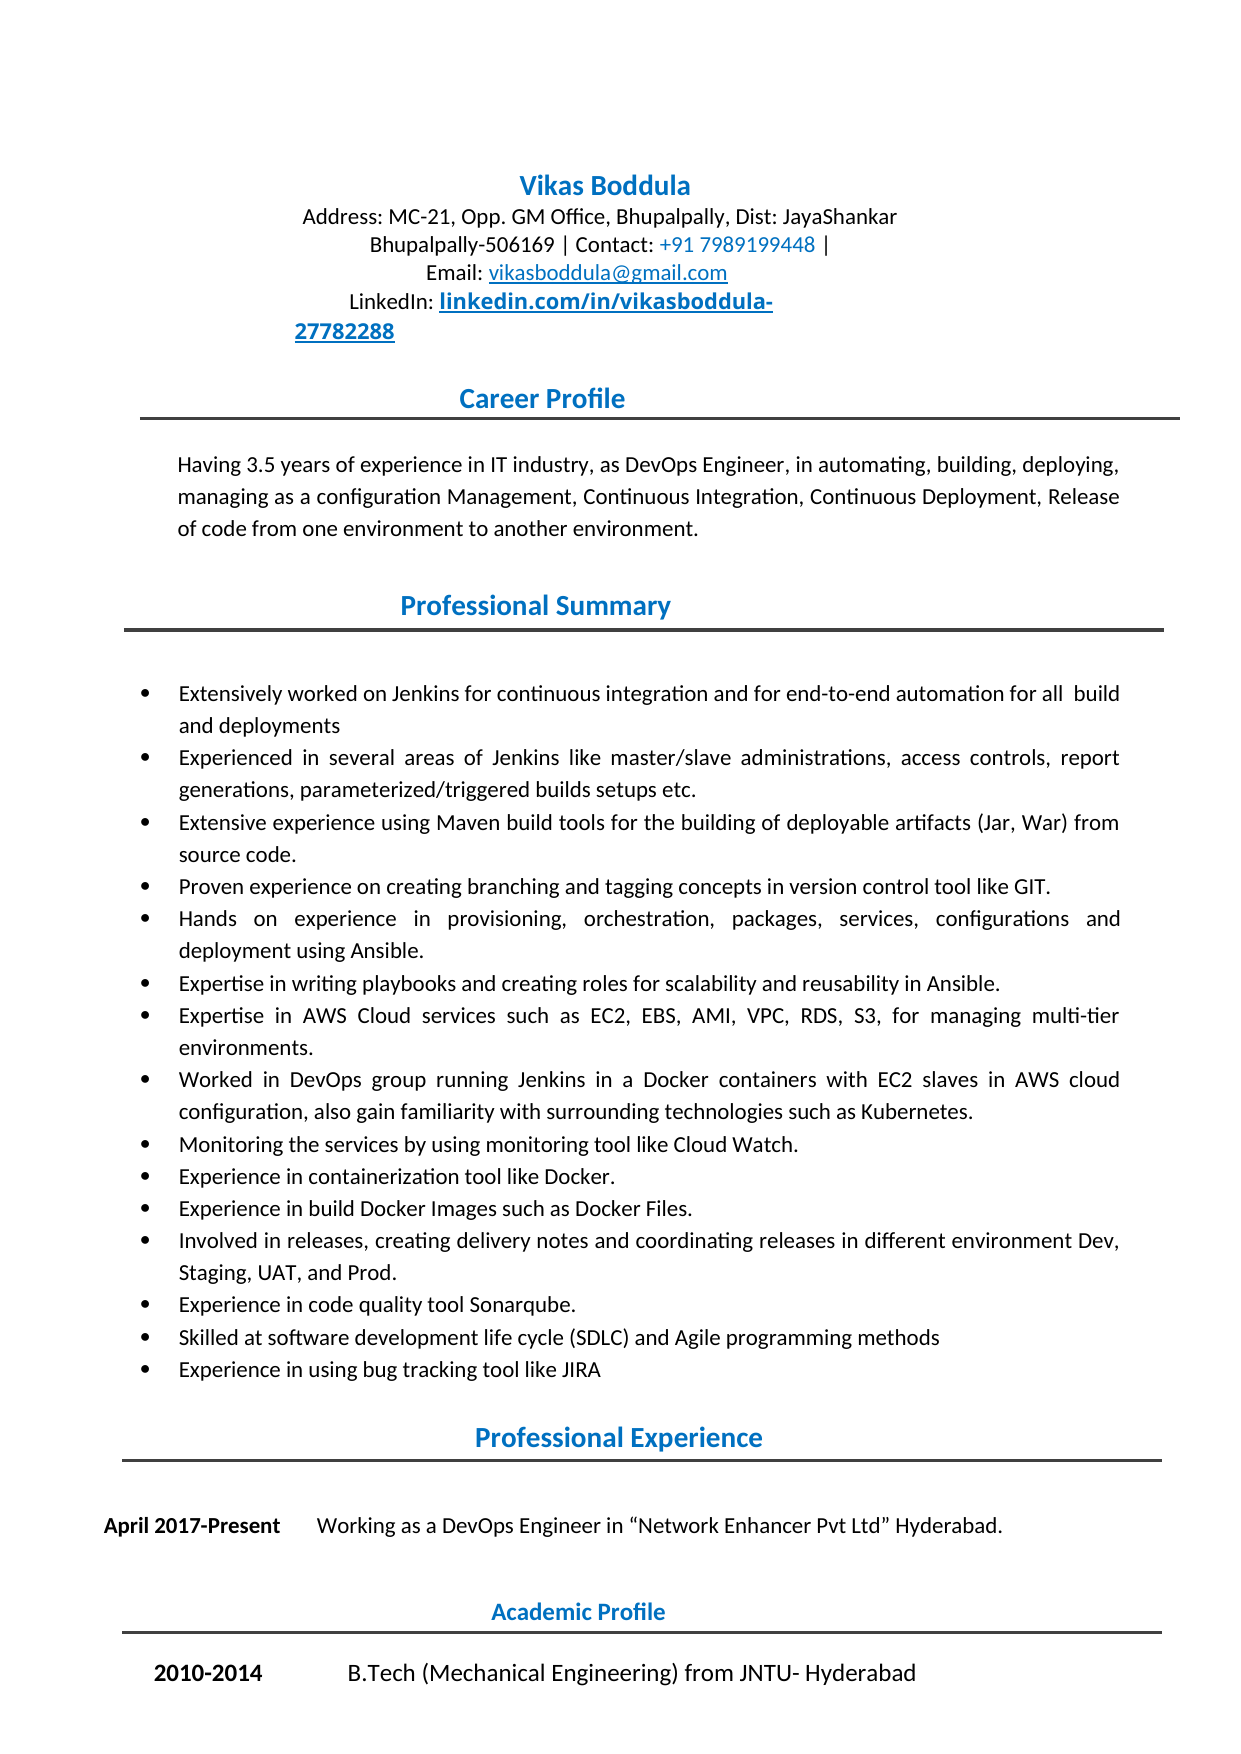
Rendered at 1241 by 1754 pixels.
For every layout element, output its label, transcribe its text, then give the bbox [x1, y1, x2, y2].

list Hands on experience in provisioning, orchestration, packages, services, configurations and deployment using Ansible. [141, 904, 1122, 964]
text LinkedIn: linkedin.com/in/vikasboddula-27782288 [294, 286, 871, 346]
text Professional Summary [103, 587, 1201, 623]
text 2010-2014 B.Tech (Mechanical Engineering) from JNTU- Hyderabad [148, 1626, 960, 1687]
list Monitoring the services by using monitoring tool like Cloud Watch. [141, 1130, 1122, 1158]
list Worked in DevOps group running Jenkins in a Docker containers with EC2 slaves in AWS cloud configuration, also gain familiarity with surrounding technologies such as Kubernetes. [141, 1065, 1122, 1126]
subtitle Academic Profile [491, 1596, 1122, 1626]
list Experience in code quality tool Sonarqube. [141, 1291, 1122, 1319]
text Email: vikasboddula@gmail.com [369, 258, 871, 286]
list Involved in releases, creating delivery notes and coordinating releases in different environment Dev, Staging, UAT, and Prod. [141, 1226, 1122, 1286]
subtitle Experience in using bug tracking tool like JIRA [141, 1355, 1122, 1383]
list Extensively worked on Jenkins for continuous integration and for end-to-end automation for all build and deployments [141, 679, 1122, 739]
list Proven experience on creating branching and tagging concepts in version control tool like GIT. [141, 872, 1122, 900]
text April 2017-Present Working as a DevOps Engineer in “Network Enhancer Pvt Ltd” Hyderabad. [103, 1511, 1201, 1539]
list Experienced in several areas of Jenkins like master/slave administrations, access controls, report generations, parameterized/triggered builds setups etc. [141, 743, 1122, 804]
list Expertise in writing playbooks and creating roles for scalability and reusability in Ansible. [141, 969, 1122, 997]
subtitle Professional Experience [116, 1419, 1122, 1455]
text Address: MC-21, Opp. GM Office, Bhupalpally, Dist: JayaShankar Bhupalpally-506169 | Contact: +91 7989199448 | [253, 202, 947, 258]
list Expertise in AWS Cloud services such as EC2, EBS, AMI, VPC, RDS, S3, for managing multi-tier environments. [141, 1001, 1122, 1061]
list Experience in containerization tool like Docker. [141, 1162, 1122, 1190]
subtitle Career Profile [189, 380, 1122, 416]
text Having 3.5 years of experience in IT industry, as DevOps Engineer, in automating, building, deploying, managing as a configuration Management, Continuous Integration, Continuous Deployment, Release of code from one environment to another environment. [177, 450, 1122, 542]
list Experience in build Docker Images such as Docker Files. [141, 1194, 1122, 1222]
list Extensive experience using Maven build tools for the building of deployable artifacts (Jar, War) from source code. [141, 808, 1122, 868]
title Vikas Boddula [519, 167, 871, 202]
list Skilled at software development life cycle (SDLC) and Agile programming methods [141, 1323, 1122, 1351]
